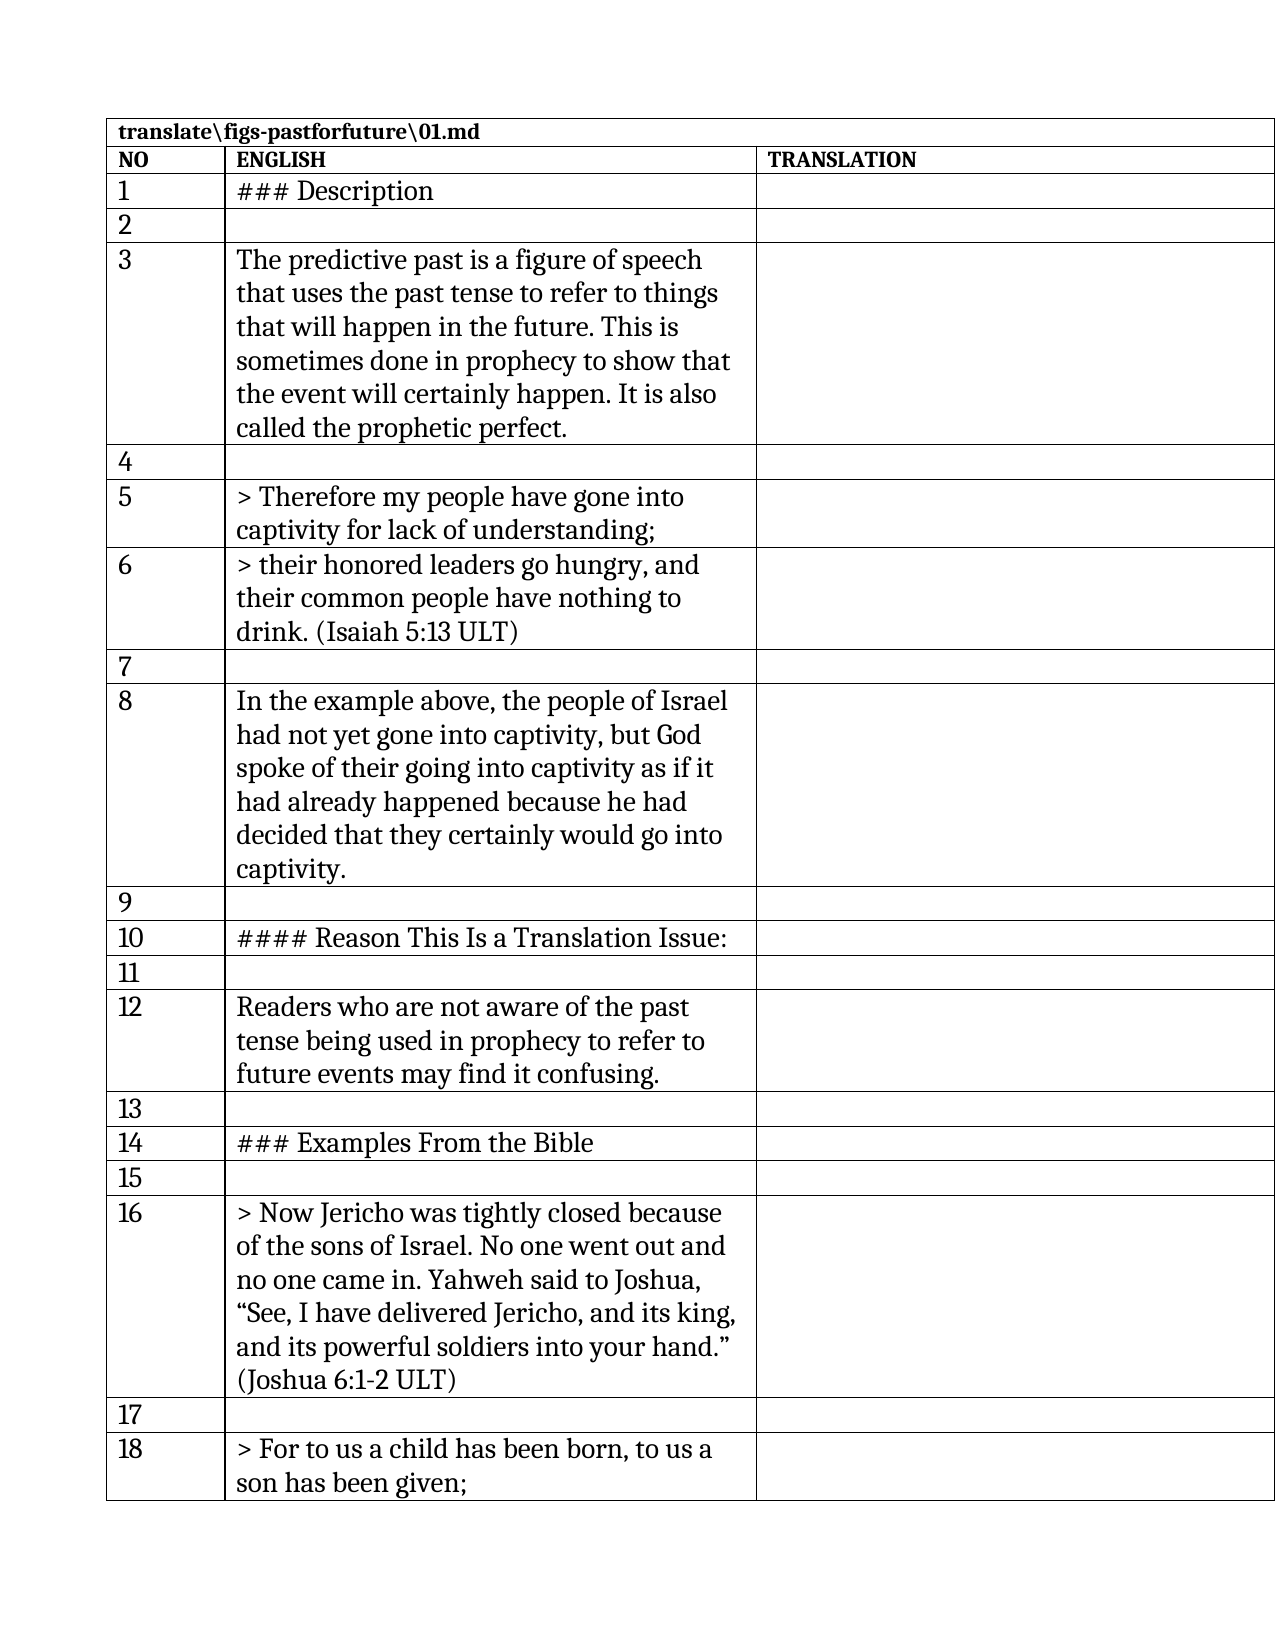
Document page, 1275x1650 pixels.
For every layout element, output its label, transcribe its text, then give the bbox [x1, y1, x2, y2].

table_cell [226, 1092, 756, 1126]
table_cell > Now Jericho was tightly closed because of the sons of Israel. No one went out and no one came in. Yahweh said to Joshua, “See, I have delivered Jericho, and its king, and its powerful soldiers into your hand.” (Joshua 6:1-2 ULT) [226, 1196, 756, 1397]
table_cell 6 [107, 548, 224, 649]
table_cell [757, 174, 1274, 207]
table_cell [757, 445, 1274, 479]
table_cell 7 [107, 650, 224, 683]
table_cell [226, 956, 756, 989]
table_cell [226, 445, 756, 479]
table_cell > Therefore my people have gone into captivity for lack of understanding; [226, 480, 756, 547]
table_cell [757, 990, 1274, 1091]
table_cell 4 [107, 445, 224, 479]
table_cell 8 [107, 684, 224, 886]
table_cell 15 [107, 1161, 224, 1195]
table_cell 18 [107, 1433, 224, 1500]
table_cell The predictive past is a figure of speech that uses the past tense to refer to things that will happen in the future. This is sometimes done in prophecy to show that the event will certainly happen. It is also called the prophetic perfect. [226, 243, 756, 444]
table_cell [757, 1127, 1274, 1160]
table_cell [226, 1161, 756, 1195]
table_cell 10 [107, 921, 224, 955]
table_cell 17 [107, 1398, 224, 1432]
table_cell [757, 1398, 1274, 1432]
table_cell [226, 650, 756, 683]
table_cell [226, 1398, 756, 1432]
table_cell [757, 684, 1274, 886]
table_cell 11 [107, 956, 224, 989]
table_cell 3 [107, 243, 224, 444]
table_cell 5 [107, 480, 224, 547]
table_cell 9 [107, 887, 224, 920]
table_cell 1 [107, 174, 224, 207]
table_cell [757, 1196, 1274, 1397]
table_cell 2 [107, 209, 224, 242]
table_cell [757, 887, 1274, 920]
table_cell [757, 1433, 1274, 1500]
table_cell 16 [107, 1196, 224, 1397]
table_cell [757, 243, 1274, 444]
table_cell > their honored leaders go hungry, and their common people have nothing to drink. (Isaiah 5:13 ULT) [226, 548, 756, 649]
table_cell [757, 1092, 1274, 1126]
table_cell [757, 209, 1274, 242]
table_cell [757, 480, 1274, 547]
table_cell ### Description [226, 174, 756, 207]
table_cell 14 [107, 1127, 224, 1160]
table_cell > For to us a child has been born, to us a son has been given; [226, 1433, 756, 1500]
table_cell 13 [107, 1092, 224, 1126]
table_cell Readers who are not aware of the past tense being used in prophecy to refer to future events may find it confusing. [226, 990, 756, 1091]
table_header NO [107, 147, 224, 173]
table_header translate\figs-pastforfuture\01.md [107, 119, 1274, 146]
table_cell [757, 956, 1274, 989]
table_cell [226, 887, 756, 920]
table_cell [757, 1161, 1274, 1195]
table_cell In the example above, the people of Israel had not yet gone into captivity, but God spoke of their going into captivity as if it had already happened because he had decided that they certainly would go into captivity. [226, 684, 756, 886]
table_cell [757, 650, 1274, 683]
table_header ENGLISH [226, 147, 756, 173]
table_cell [226, 209, 756, 242]
table_cell 12 [107, 990, 224, 1091]
table_cell ### Examples From the Bible [226, 1127, 756, 1160]
table_cell [757, 921, 1274, 955]
table_cell [757, 548, 1274, 649]
table_header TRANSLATION [757, 147, 1274, 173]
table_cell #### Reason This Is a Translation Issue: [226, 921, 756, 955]
